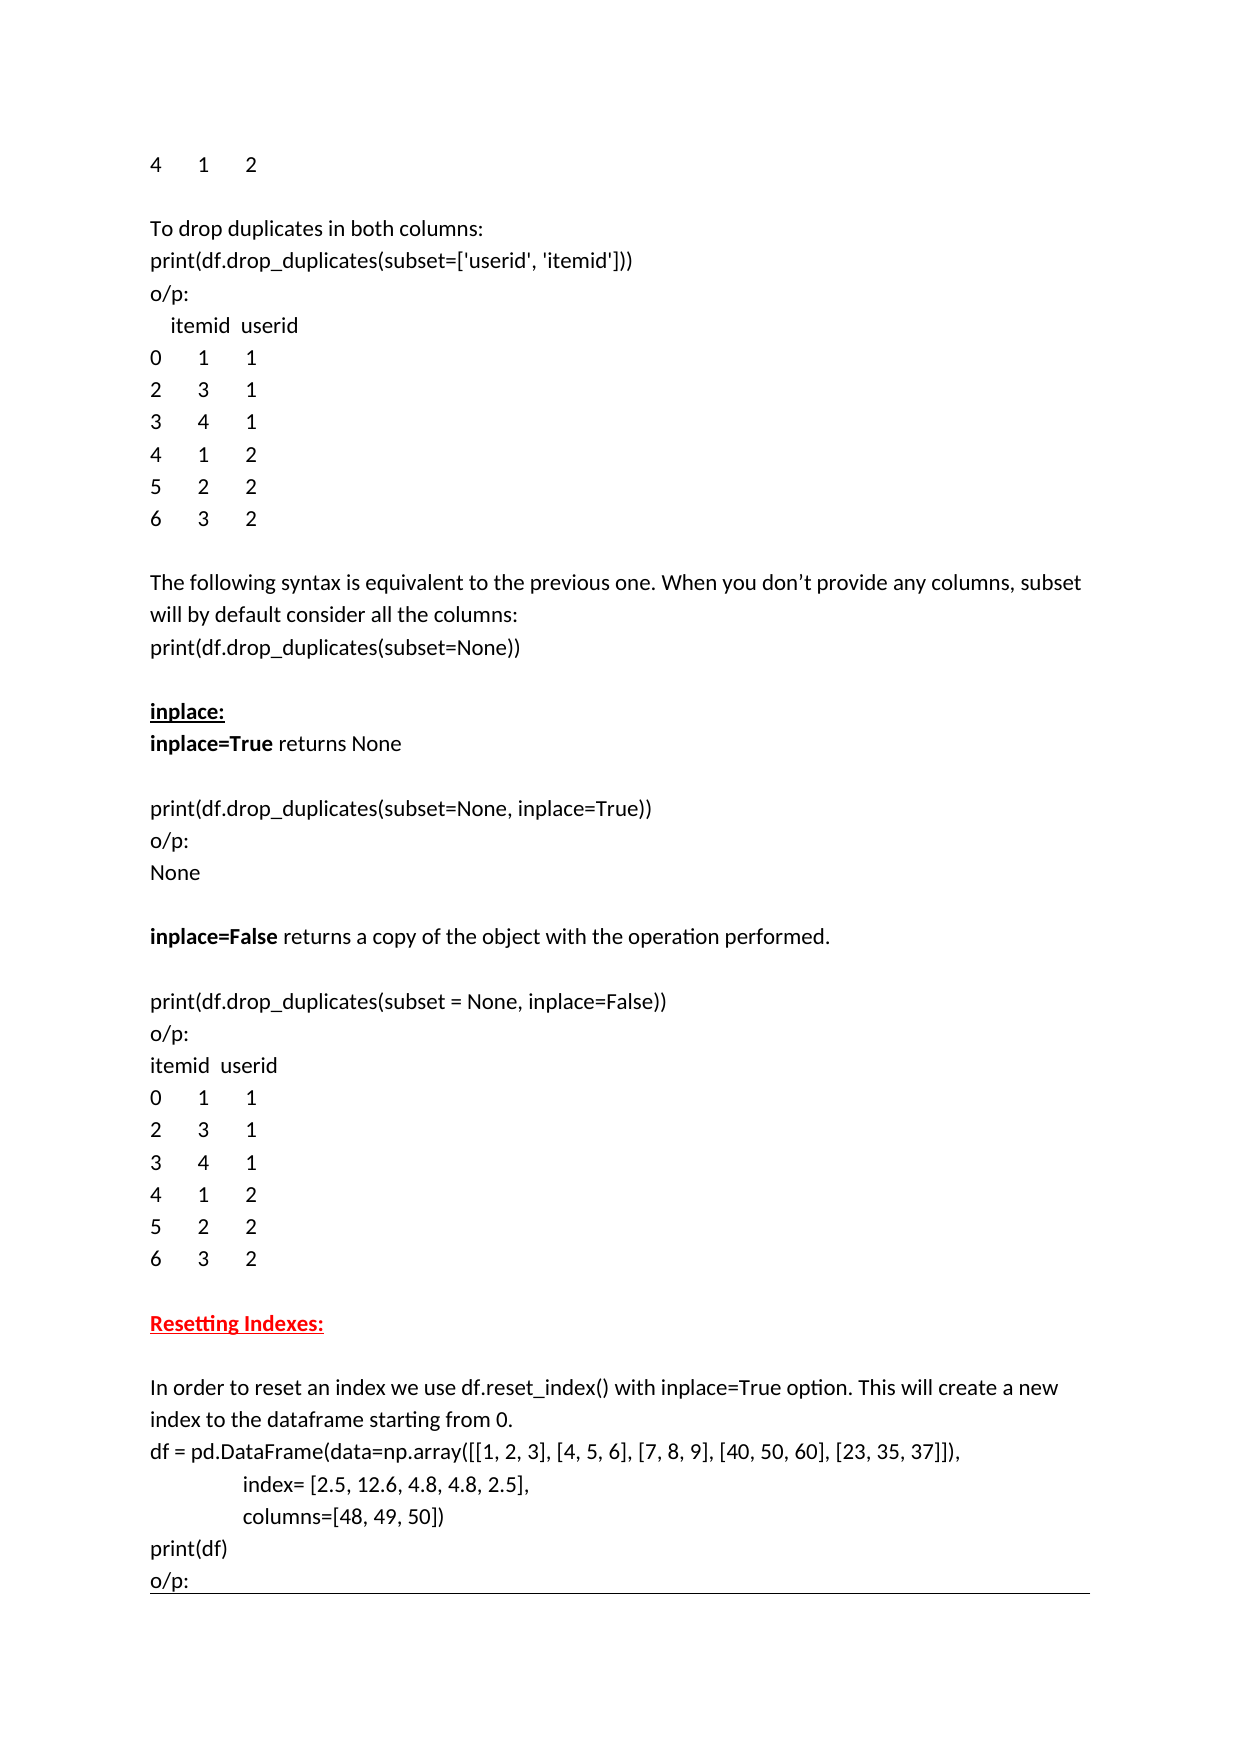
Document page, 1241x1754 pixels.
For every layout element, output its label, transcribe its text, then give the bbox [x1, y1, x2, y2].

text o/p: [150, 826, 1090, 854]
text None [150, 858, 1090, 886]
text 0 1 1 [150, 1083, 1090, 1111]
text print(df.drop_duplicates(subset=['userid', 'itemid'])) [150, 247, 1090, 274]
text inplace: [150, 697, 1090, 725]
text 4 1 2 [150, 1180, 1090, 1208]
text 5 2 2 [150, 1212, 1090, 1240]
text The following syntax is equivalent to the previous one. When you don’t provide any columns, subset will by default consider all the columns: [150, 568, 1090, 629]
text print(df.drop_duplicates(subset = None, inplace=False)) [150, 987, 1090, 1015]
text o/p: [150, 279, 1090, 307]
text Resetting Indexes: [150, 1309, 1090, 1337]
text 6 3 2 [150, 504, 1090, 532]
text 2 3 1 [150, 1116, 1090, 1144]
text index= [2.5, 12.6, 4.8, 4.8, 2.5], [150, 1470, 1090, 1498]
text columns=[48, 49, 50]) [150, 1502, 1090, 1530]
text 2 3 1 [150, 375, 1090, 403]
text print(df) [150, 1534, 1090, 1562]
text o/p: [150, 1019, 1090, 1047]
text print(df.drop_duplicates(subset=None)) [150, 633, 1090, 661]
text 3 4 1 [150, 1148, 1090, 1176]
text print(df.drop_duplicates(subset=None, inplace=True)) [150, 794, 1090, 822]
text inplace=True returns None [150, 729, 1090, 757]
text 6 3 2 [150, 1244, 1090, 1272]
text 5 2 2 [150, 472, 1090, 500]
text 4 1 2 [150, 440, 1090, 468]
text In order to reset an index we use df.reset_index() with inplace=True option. This will create a new index to the dataframe starting from 0. [150, 1373, 1090, 1433]
text o/p: [150, 1566, 1090, 1593]
text 0 1 1 [150, 343, 1090, 371]
text inplace=False returns a copy of the object with the operation performed. [150, 922, 1090, 951]
text To drop duplicates in both columns: [150, 214, 1090, 242]
text df = pd.DataFrame(data=np.array([[1, 2, 3], [4, 5, 6], [7, 8, 9], [40, 50, 60], [23, 35, 37]]), [150, 1437, 1090, 1466]
text 3 4 1 [150, 407, 1090, 436]
text itemid userid [150, 1051, 1090, 1079]
text 4 1 2 [150, 150, 1090, 178]
text itemid userid [150, 311, 1090, 339]
